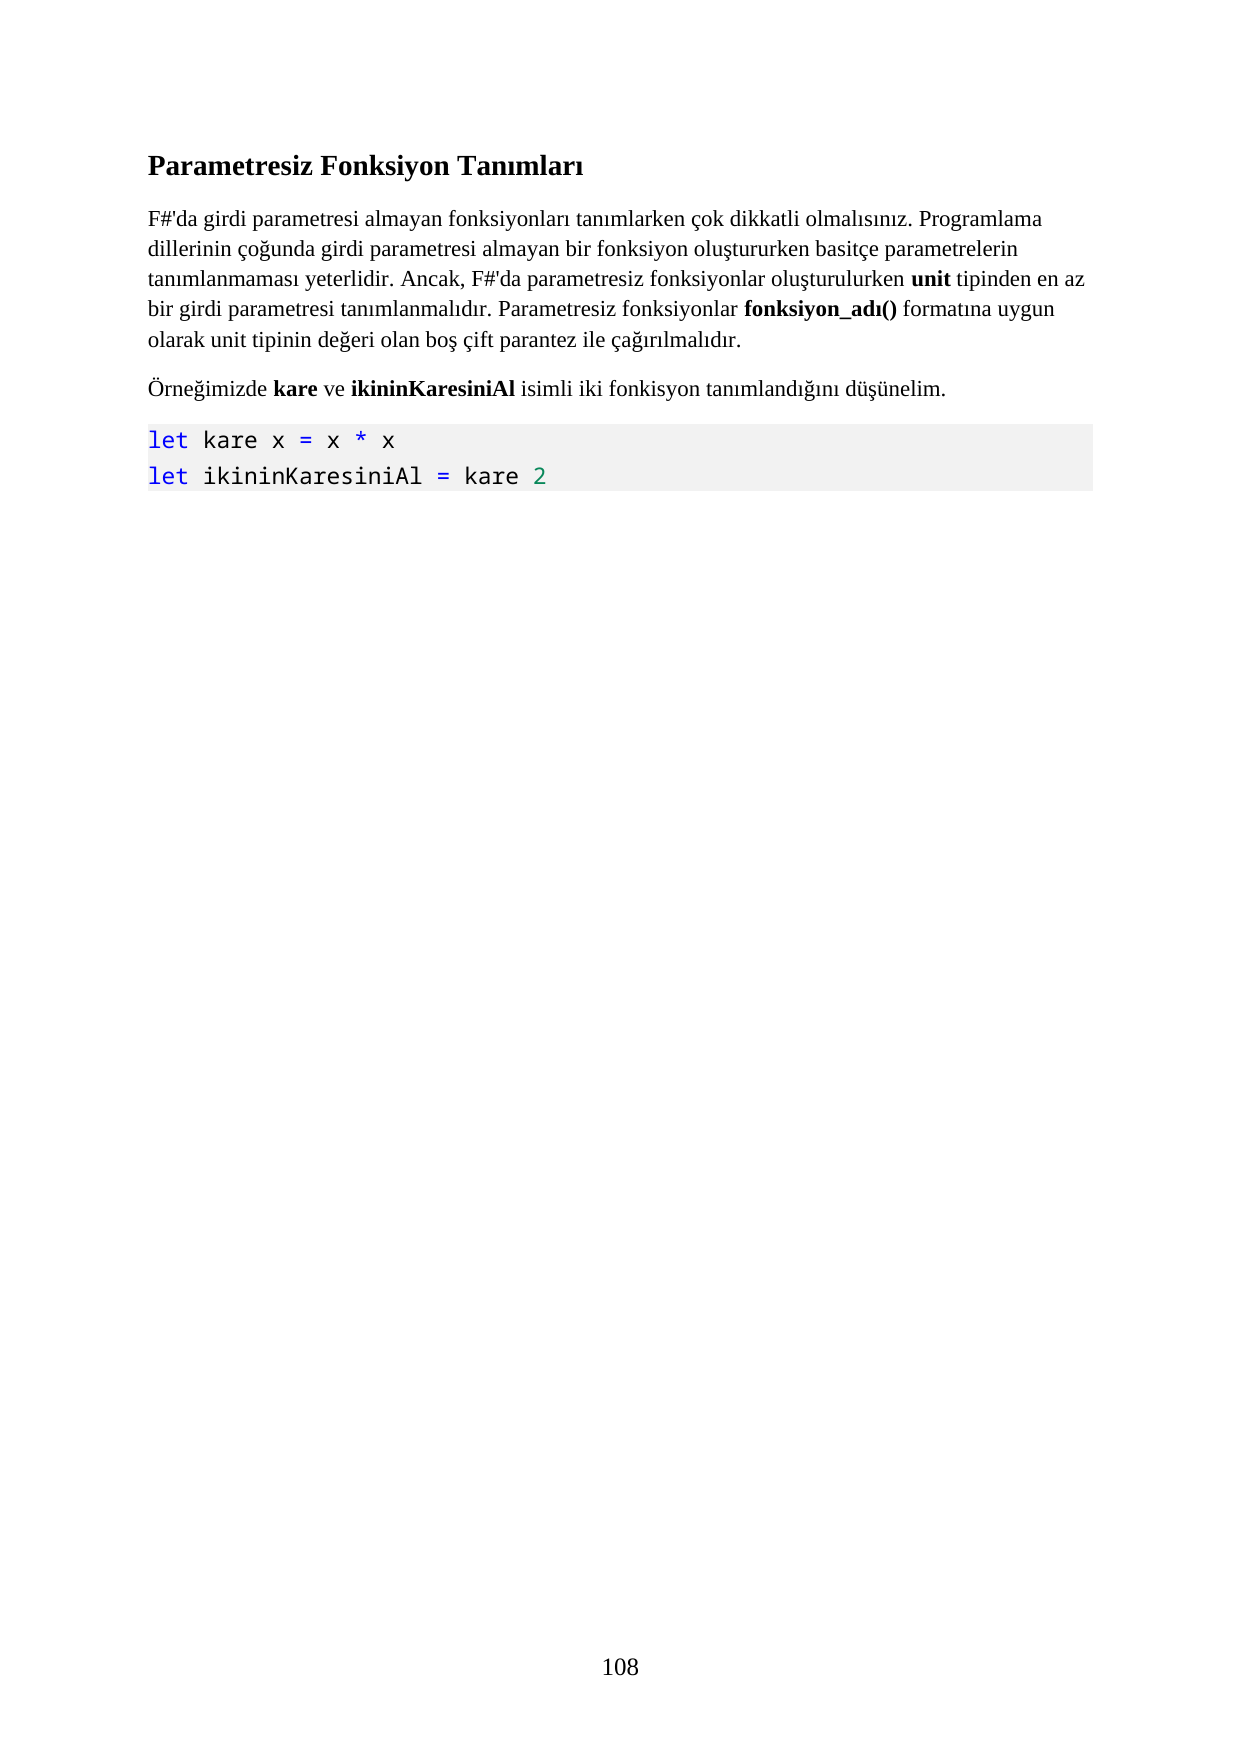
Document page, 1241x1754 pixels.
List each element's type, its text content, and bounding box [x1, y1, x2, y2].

text let ikininKaresiniAl = kare 2 [148, 459, 1093, 491]
text Parametresiz Fonksiyon Tanımları [148, 148, 1093, 181]
text Örneğimizde kare ve ikininKaresiniAl isimli iki fonkisyon tanımlandığını düşünelim. [148, 375, 1093, 401]
text F#'da girdi parametresi almayan fonksiyonları tanımlarken çok dikkatli olmalısınız. Programlama dillerinin çoğunda girdi parametresi almayan bir fonksiyon oluştururken basitçe parametrelerin tanımlanmaması yeterlidir. Ancak, F#'da parametresiz fonksiyonlar oluşturulurken unit tipinden en az bir girdi parametresi tanımlanmalıdır. Parametresiz fonksiyonlar fonksiyon_adı() formatına uygun olarak unit tipinin değeri olan boş çift parantez ile çağırılmalıdır. [148, 205, 1093, 352]
text let kare x = x * x [148, 424, 1093, 455]
